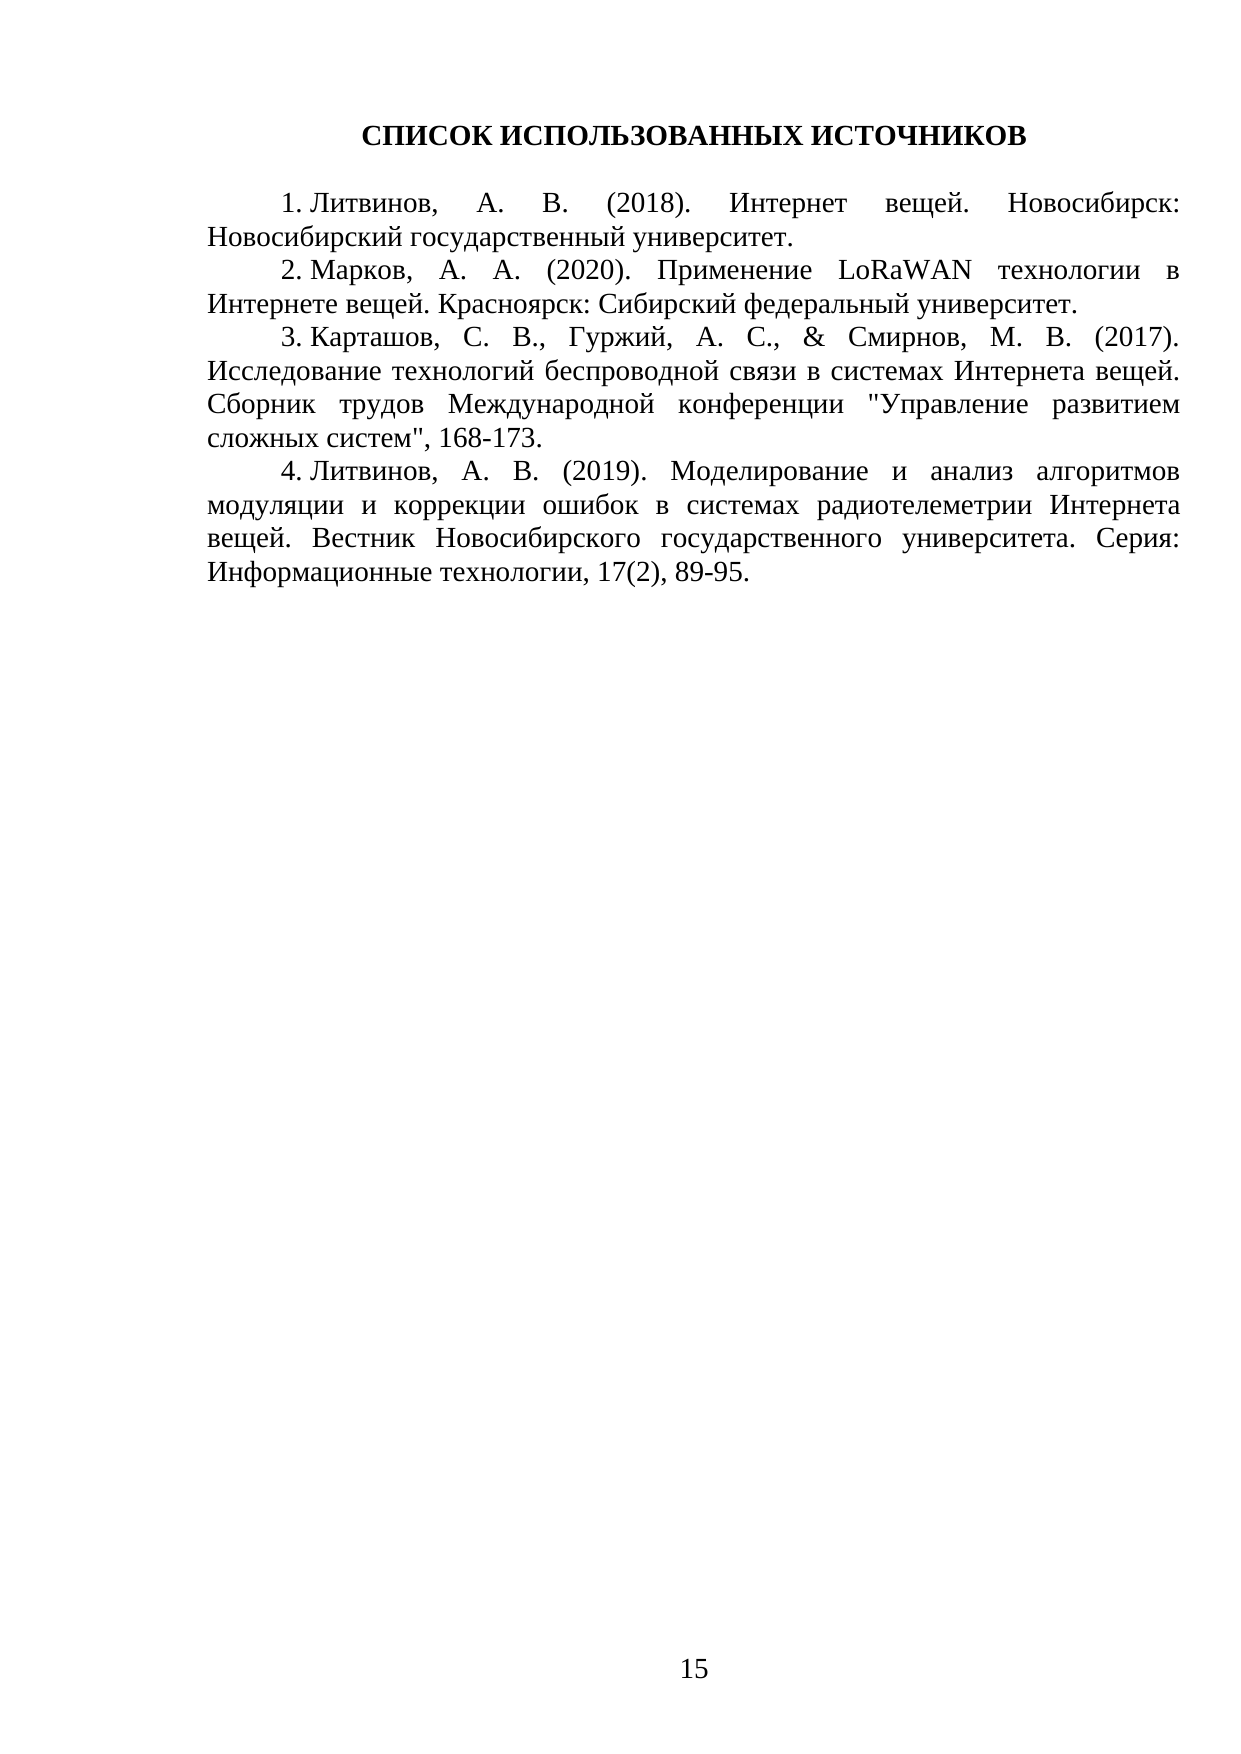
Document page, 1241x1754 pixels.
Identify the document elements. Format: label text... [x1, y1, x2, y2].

list Литвинов, А. В. (2019). Моделирование и анализ алгоритмов модуляции и коррекции ошибок в системах радиотелеметрии Интернета вещей. Вестник Новосибирского государственного университета. Серия: Информационные технологии, 17(2), 89-95. [207, 453, 1181, 588]
list Карташов, С. В., Гуржий, А. С., & Смирнов, М. В. (2017). Исследование технологий беспроводной связи в системах Интернета вещей. Сборник трудов Международной конференции "Управление развитием сложных систем", 168-173. [207, 319, 1181, 453]
list Марков, А. А. (2020). Применение LoRaWAN технологии в Интернете вещей. Красноярск: Сибирский федеральный университет. [207, 252, 1181, 319]
text СПИСОК ИСПОЛЬЗОВАННЫХ ИСТОЧНИКОВ [207, 118, 1181, 152]
list Литвинов, А. В. (2018). Интернет вещей. Новосибирск: Новосибирский государственный университет. [207, 185, 1181, 252]
